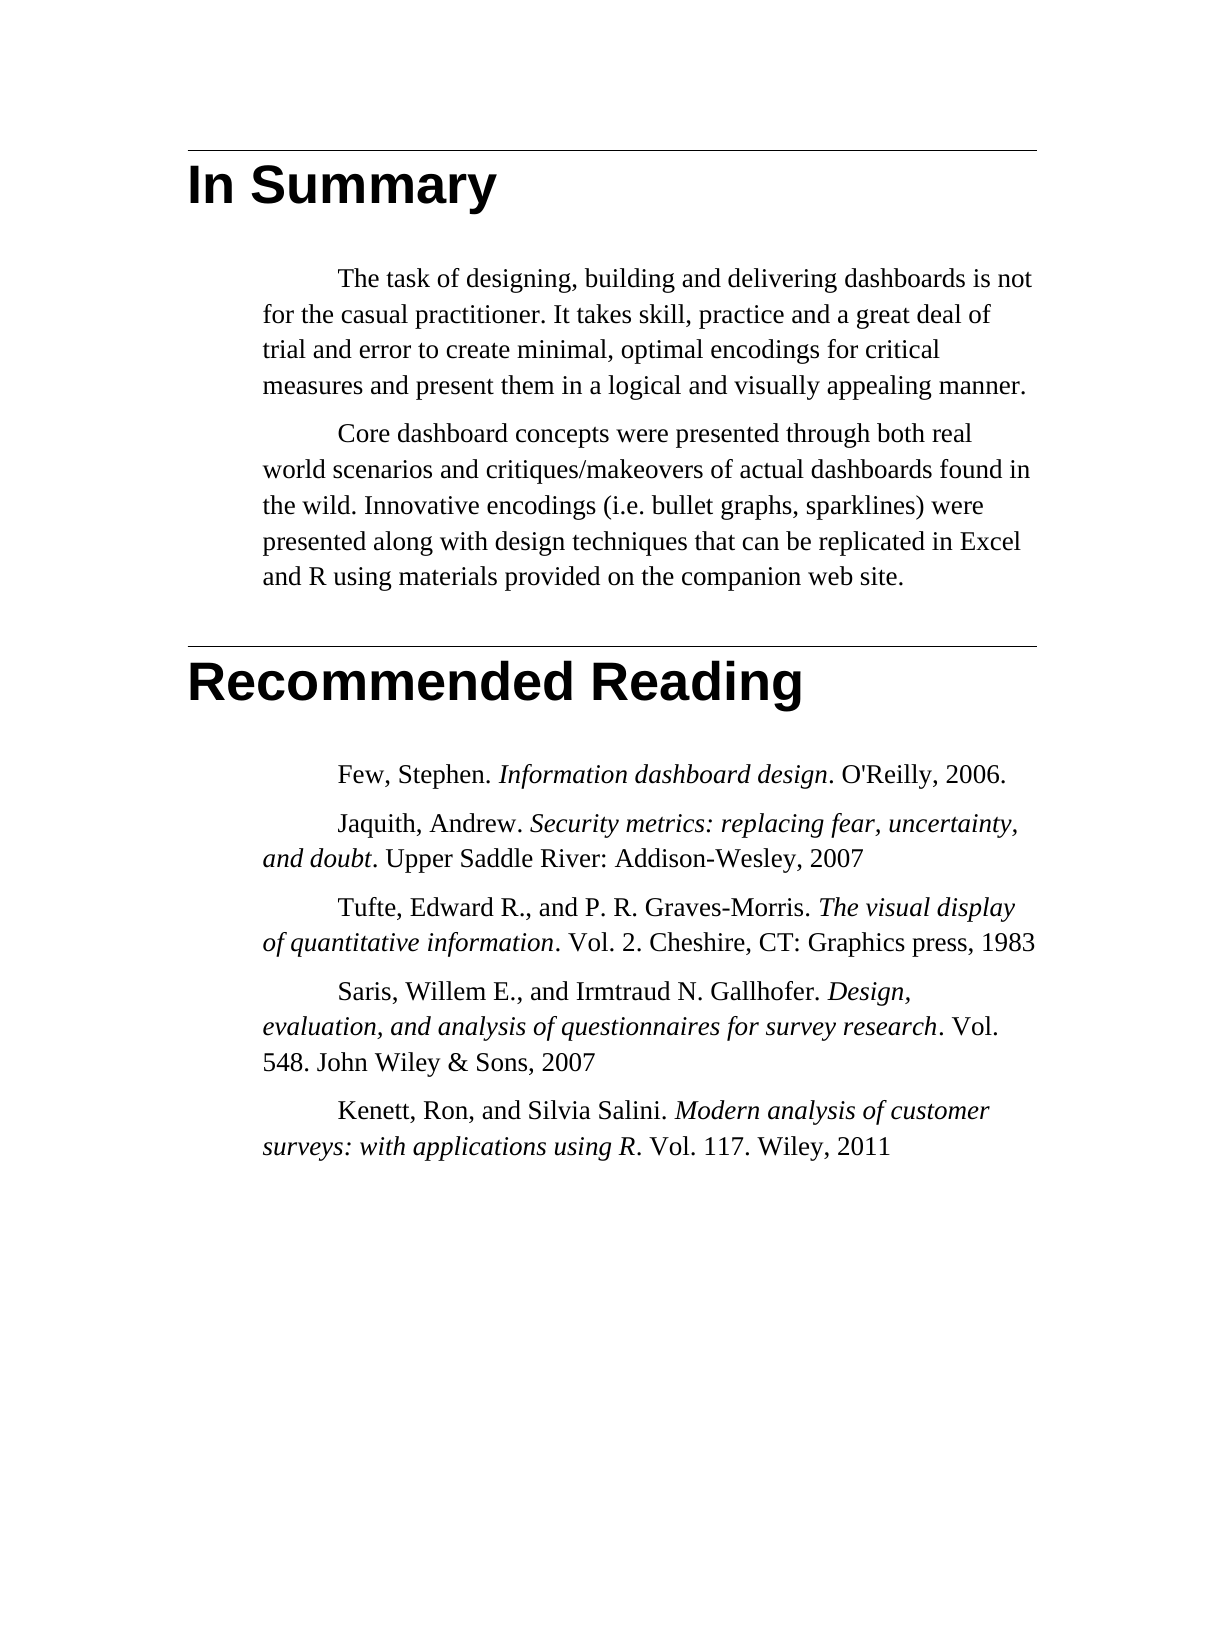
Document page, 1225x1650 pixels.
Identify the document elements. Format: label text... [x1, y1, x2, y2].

text Kenett, Ron, and Silvia Salini. Modern analysis of customer surveys: with applications using R. Vol. 117. Wiley, 2011 [262, 1094, 1037, 1161]
text Recommended Reading [187, 647, 1037, 712]
text Jaquith, Andrew. Security metrics: replacing fear, uncertainty, and doubt. Upper Saddle River: Addison-Wesley, 2007 [262, 807, 1037, 873]
text Saris, Willem E., and Irmtraud N. Gallhofer. Design, evaluation, and analysis of questionnaires for survey research. Vol. 548. John Wiley & Sons, 2007 [262, 974, 1037, 1077]
text Core dashboard concepts were presented through both real world scenarios and critiques/makeovers of actual dashboards found in the wild. Innovative encodings (i.e. bullet graphs, sparklines) were presented along with design techniques that can be replicated in Excel and R using materials provided on the companion web site. [262, 418, 1037, 592]
text Few, Stephen. Information dashboard design. O'Reilly, 2006. [262, 758, 1037, 789]
text The task of designing, building and delivering dashboards is not for the casual practitioner. It takes skill, practice and a great deal of trial and error to create minimal, optimal encodings for critical measures and present them in a logical and visually appealing manner. [262, 262, 1037, 401]
text In Summary [187, 151, 1037, 215]
text Tufte, Edward R., and P. R. Graves-Morris. The visual display of quantitative information. Vol. 2. Cheshire, CT: Graphics press, 1983 [262, 891, 1037, 957]
